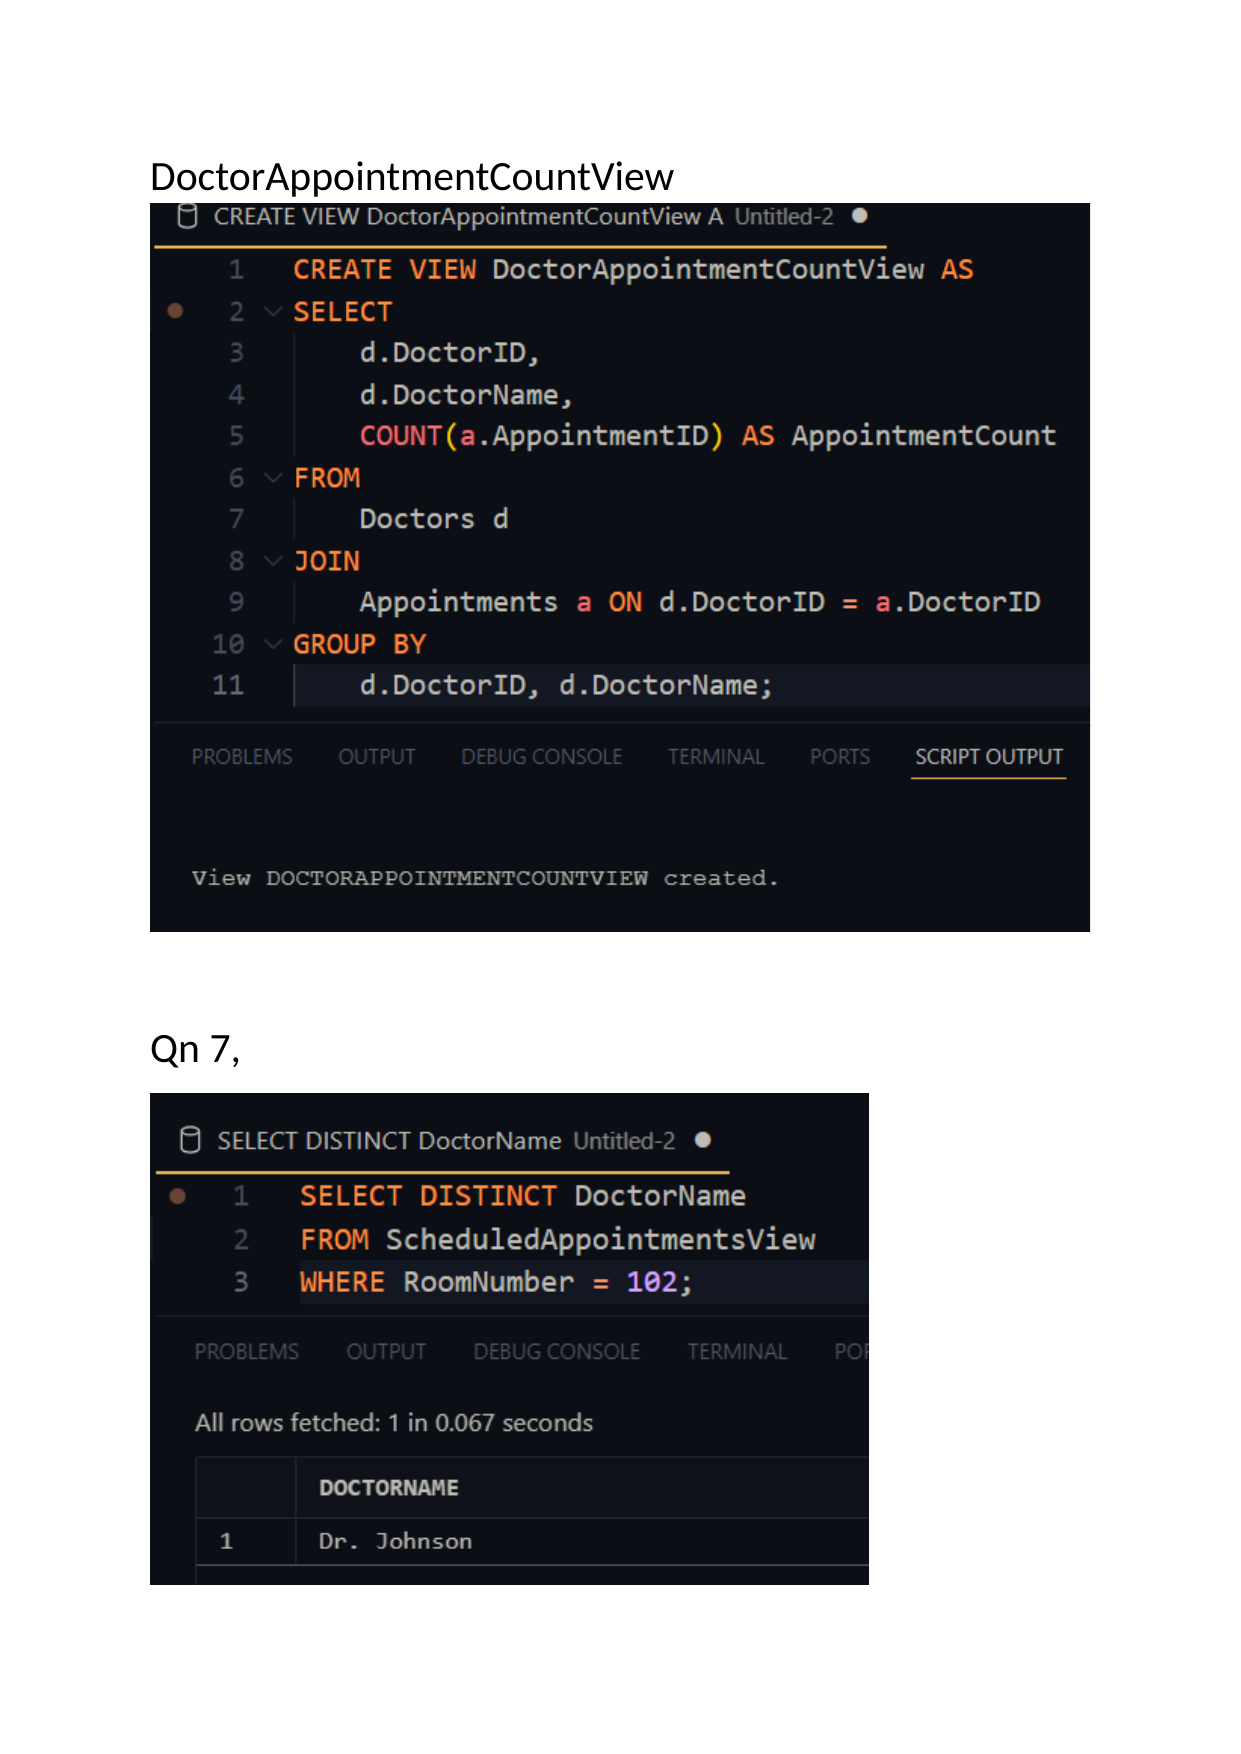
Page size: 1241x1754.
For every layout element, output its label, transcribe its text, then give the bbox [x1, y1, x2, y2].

picture [150, 1093, 869, 1585]
text Qn 7, [150, 1022, 1090, 1073]
text DoctorAppointmentCountView [150, 150, 1090, 203]
picture [150, 203, 1091, 932]
